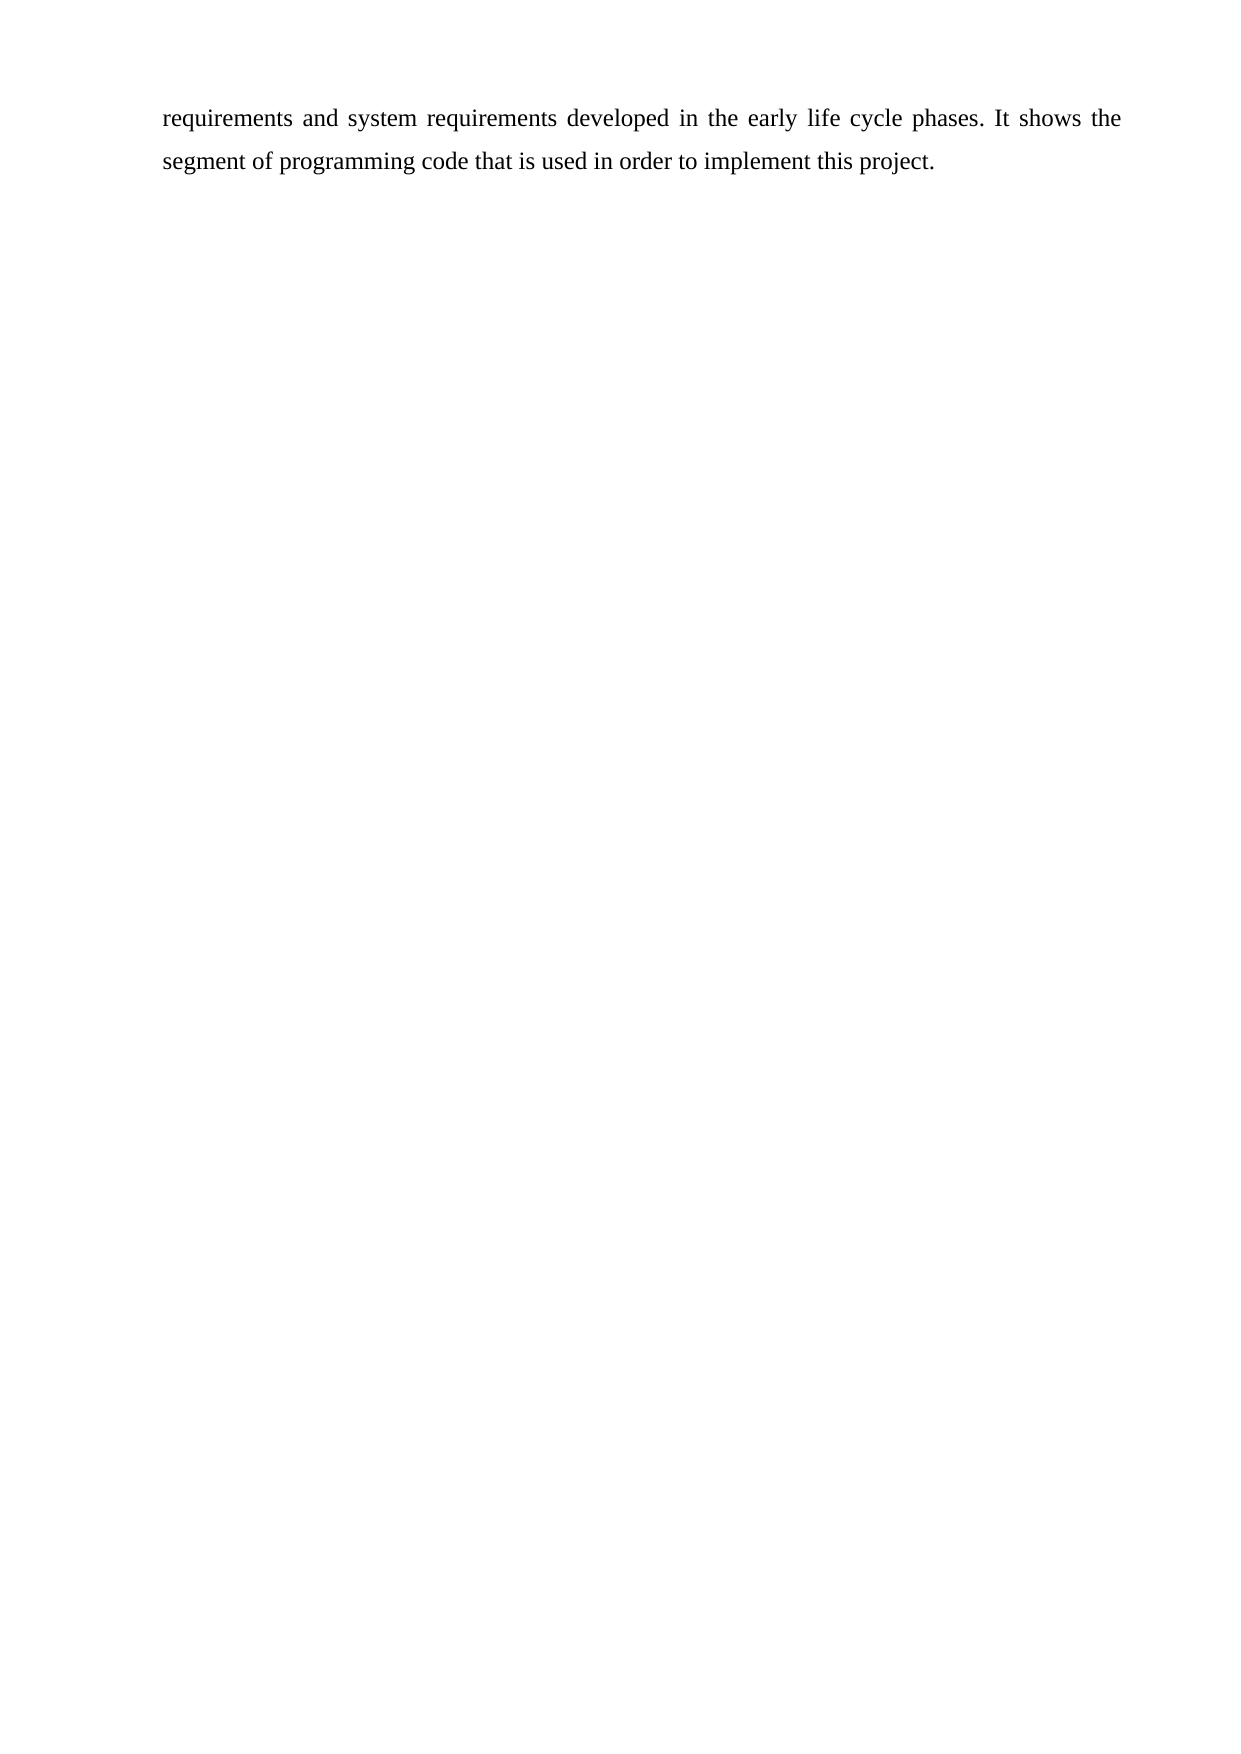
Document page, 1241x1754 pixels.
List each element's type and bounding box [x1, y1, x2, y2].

text [162, 103, 1122, 175]
